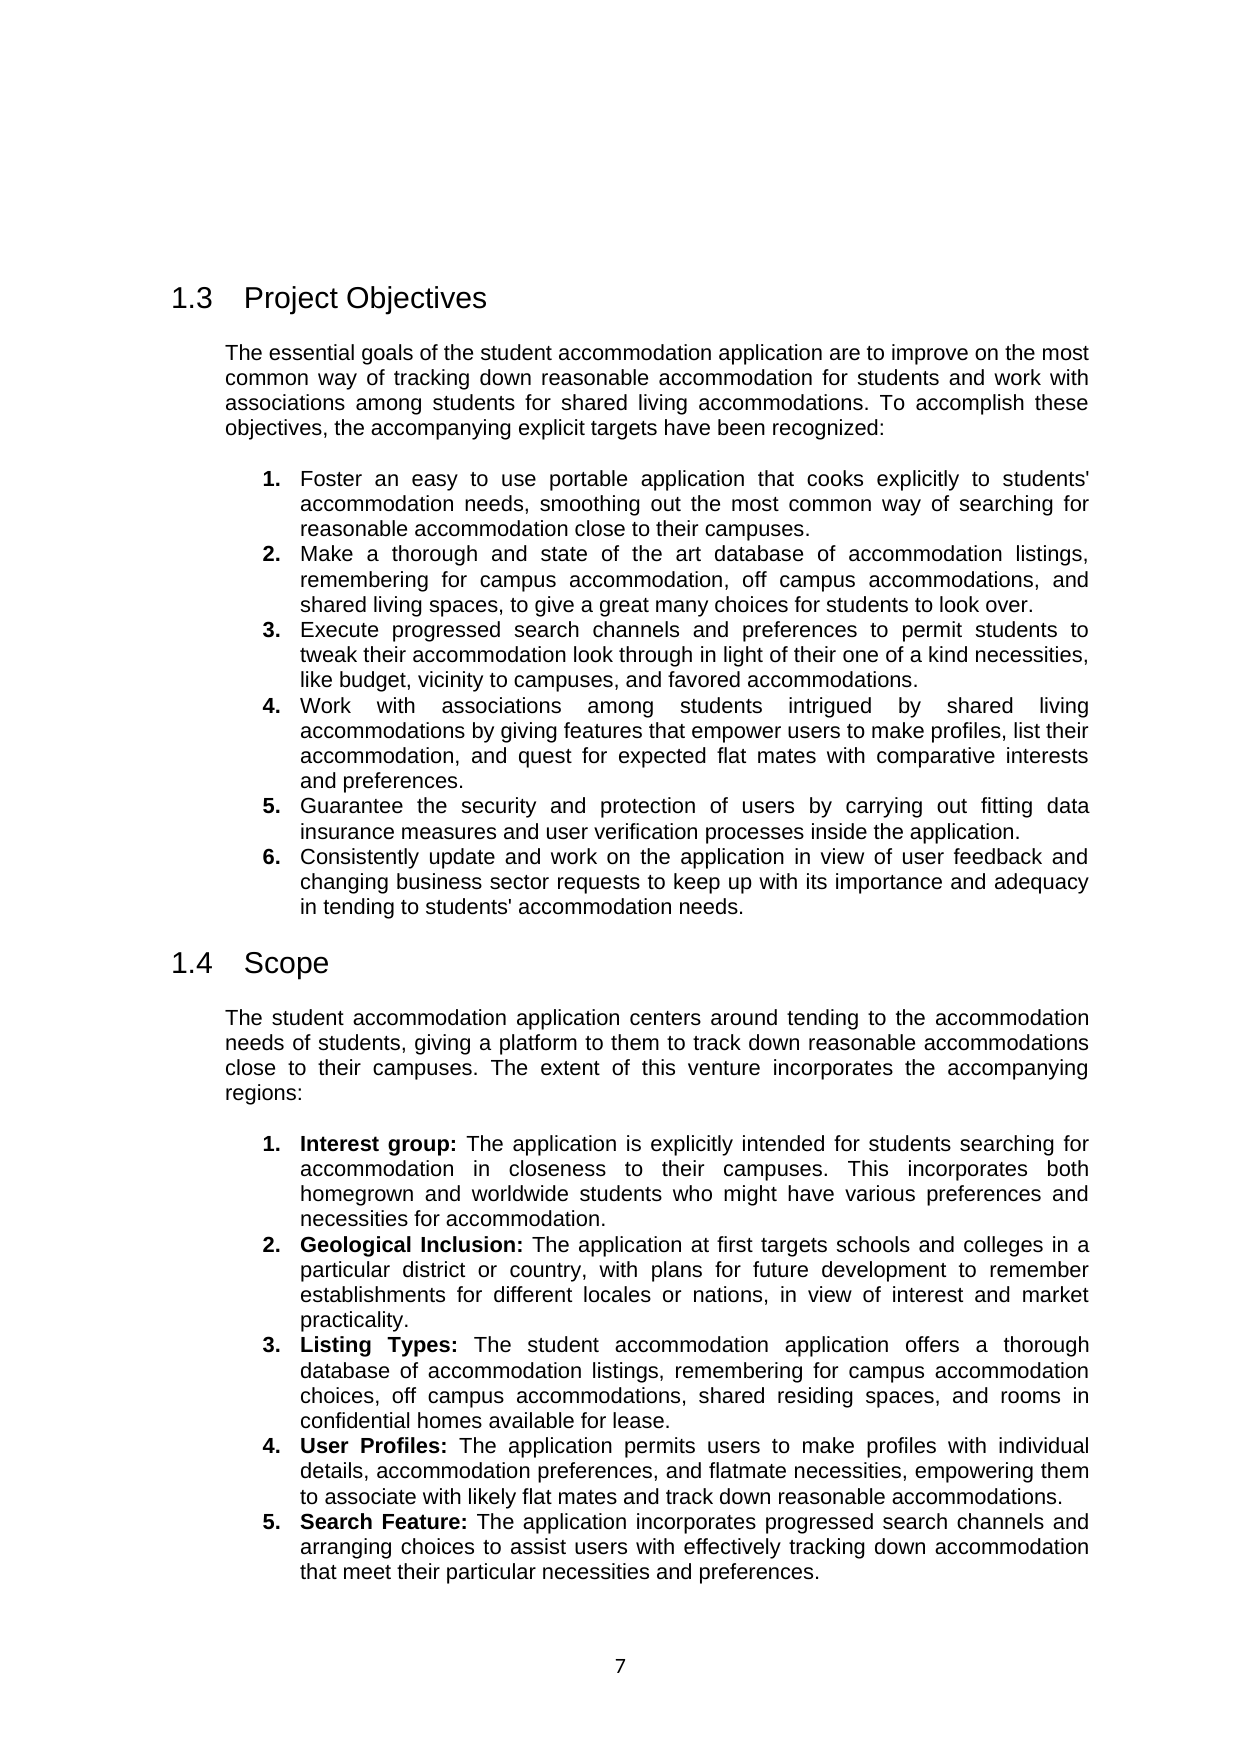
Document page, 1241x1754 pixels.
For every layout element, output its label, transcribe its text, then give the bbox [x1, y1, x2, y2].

list User Profiles: The application permits users to make profiles with individual details, accommodation preferences, and flatmate necessities, empowering them to associate with likely flat mates and track down reasonable accommodations. [262, 1433, 1090, 1509]
list Make a thorough and state of the art database of accommodation listings, remembering for campus accommodation, off campus accommodations, and shared living spaces, to give a great many choices for students to look over. [262, 541, 1090, 617]
list Consistently update and work on the application in view of user feedback and changing business sector requests to keep up with its importance and adequacy in tending to students' accommodation needs. [262, 844, 1090, 919]
list Listing Types: The student accommodation application offers a thorough database of accommodation listings, remembering for campus accommodation choices, off campus accommodations, shared residing spaces, and rooms in confidential homes available for lease. [262, 1332, 1090, 1433]
text 1.4 Scope [171, 944, 1090, 979]
text The essential goals of the student accommodation application are to improve on the most common way of tracking down reasonable accommodation for students and work with associations among students for shared living accommodations. To accomplish these objectives, the accompanying explicit targets have been recognized: [225, 339, 1090, 440]
text 1.3 Project Objectives [171, 279, 1090, 314]
list Interest group: The application is explicitly intended for students searching for accommodation in closeness to their campuses. This incorporates both homegrown and worldwide students who might have various preferences and necessities for accommodation. [262, 1131, 1090, 1231]
list Foster an easy to use portable application that cooks explicitly to students' accommodation needs, smoothing out the most common way of searching for reasonable accommodation close to their campuses. [262, 466, 1090, 541]
list Geological Inclusion: The application at first targets schools and colleges in a particular district or country, with plans for future development to remember establishments for different locales or nations, in view of interest and market practicality. [262, 1231, 1090, 1332]
list Execute progressed search channels and preferences to permit students to tweak their accommodation look through in light of their one of a kind necessities, like budget, vicinity to campuses, and favored accommodations. [262, 617, 1090, 692]
list Guarantee the security and protection of users by carrying out fitting data insurance measures and user verification processes inside the application. [262, 793, 1090, 844]
list Search Feature: The application incorporates progressed search channels and arranging choices to assist users with effectively tracking down accommodation that meet their particular necessities and preferences. [262, 1509, 1090, 1584]
list Work with associations among students intrigued by shared living accommodations by giving features that empower users to make profiles, list their accommodation, and quest for expected flat mates with comparative interests and preferences. [262, 692, 1090, 793]
text The student accommodation application centers around tending to the accommodation needs of students, giving a platform to them to track down reasonable accommodations close to their campuses. The extent of this venture incorporates the accompanying regions: [225, 1004, 1090, 1105]
